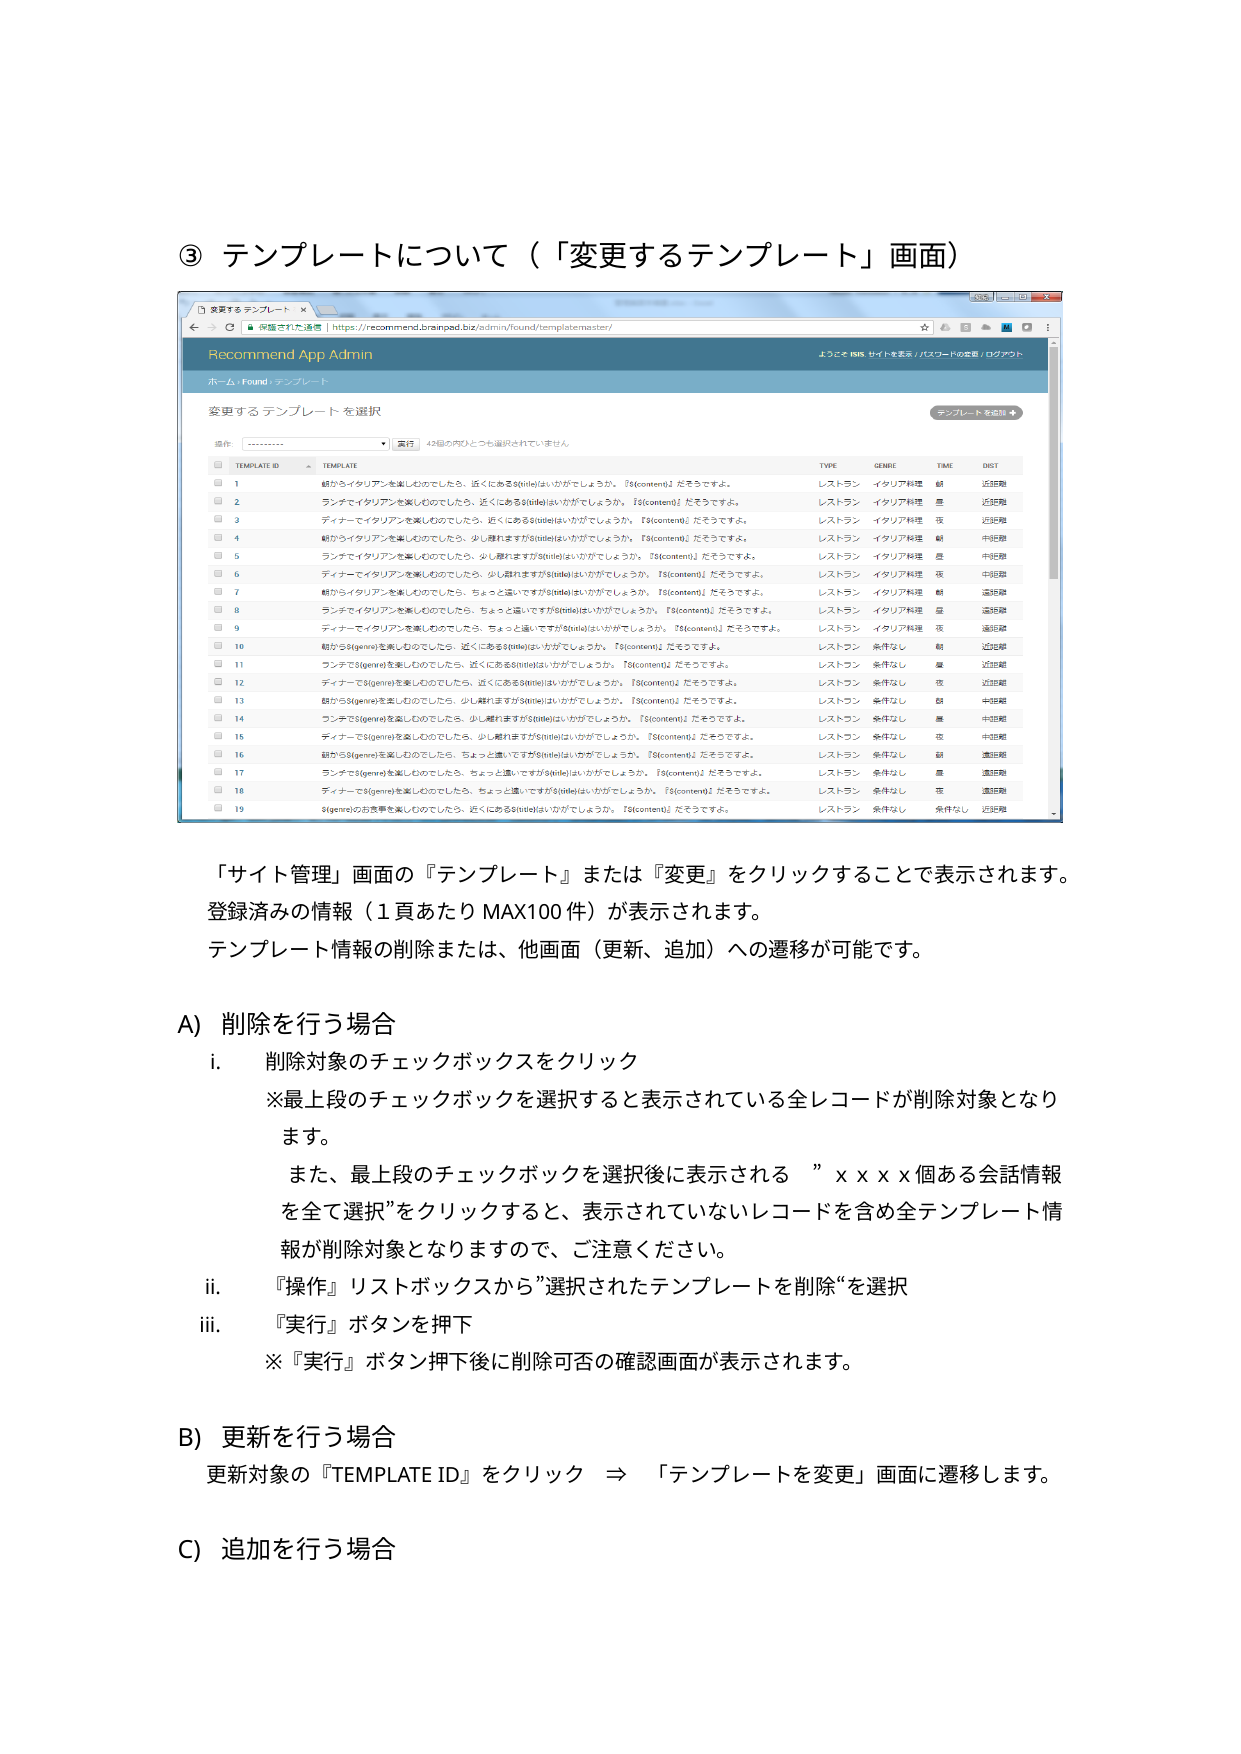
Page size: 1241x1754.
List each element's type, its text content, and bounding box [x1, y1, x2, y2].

text テンプレート情報の削除または、他画面（更新、追加）への遷移が可能です。 [207, 929, 1063, 967]
list テンプレートについて（「変更するテンプレート」画面） [177, 217, 1063, 291]
list 削除を行う場合 [177, 1004, 1063, 1042]
text 登録済みの情報（１頁あたりMAX100件）が表示されます。 [207, 892, 1063, 929]
list 更新を行う場合 [177, 1417, 1063, 1454]
list また、最上段のチェックボックを選択後に表示される ” ｘｘｘｘ個ある会話情報 を全て選択”をクリックすると、表示されていないレコードを含め全テンプレート情報が削除対象となりますので、ご注意ください。 [266, 1154, 1063, 1267]
text 「サイト管理」画面の『テンプレート』または『変更』をクリックすることで表示されます。 [207, 854, 1063, 892]
list 『操作』リストボックスから”選択されたテンプレートを削除“を選択 [221, 1267, 1063, 1304]
list 削除対象のチェックボックスをクリック [221, 1042, 1063, 1079]
text 更新対象の『TEMPLATE ID』をクリック ⇒ 「テンプレートを変更」画面に遷移します。 [207, 1454, 1063, 1492]
list ※最上段のチェックボックを選択すると表示されている全レコードが削除対象となります。 [266, 1079, 1063, 1154]
list ※『実行』ボタン押下後に削除可否の確認画面が表示されます。 [265, 1342, 1063, 1379]
list 『実行』ボタンを押下 [221, 1304, 1063, 1342]
list 追加を行う場合 [177, 1529, 1063, 1567]
picture [177, 291, 1063, 823]
